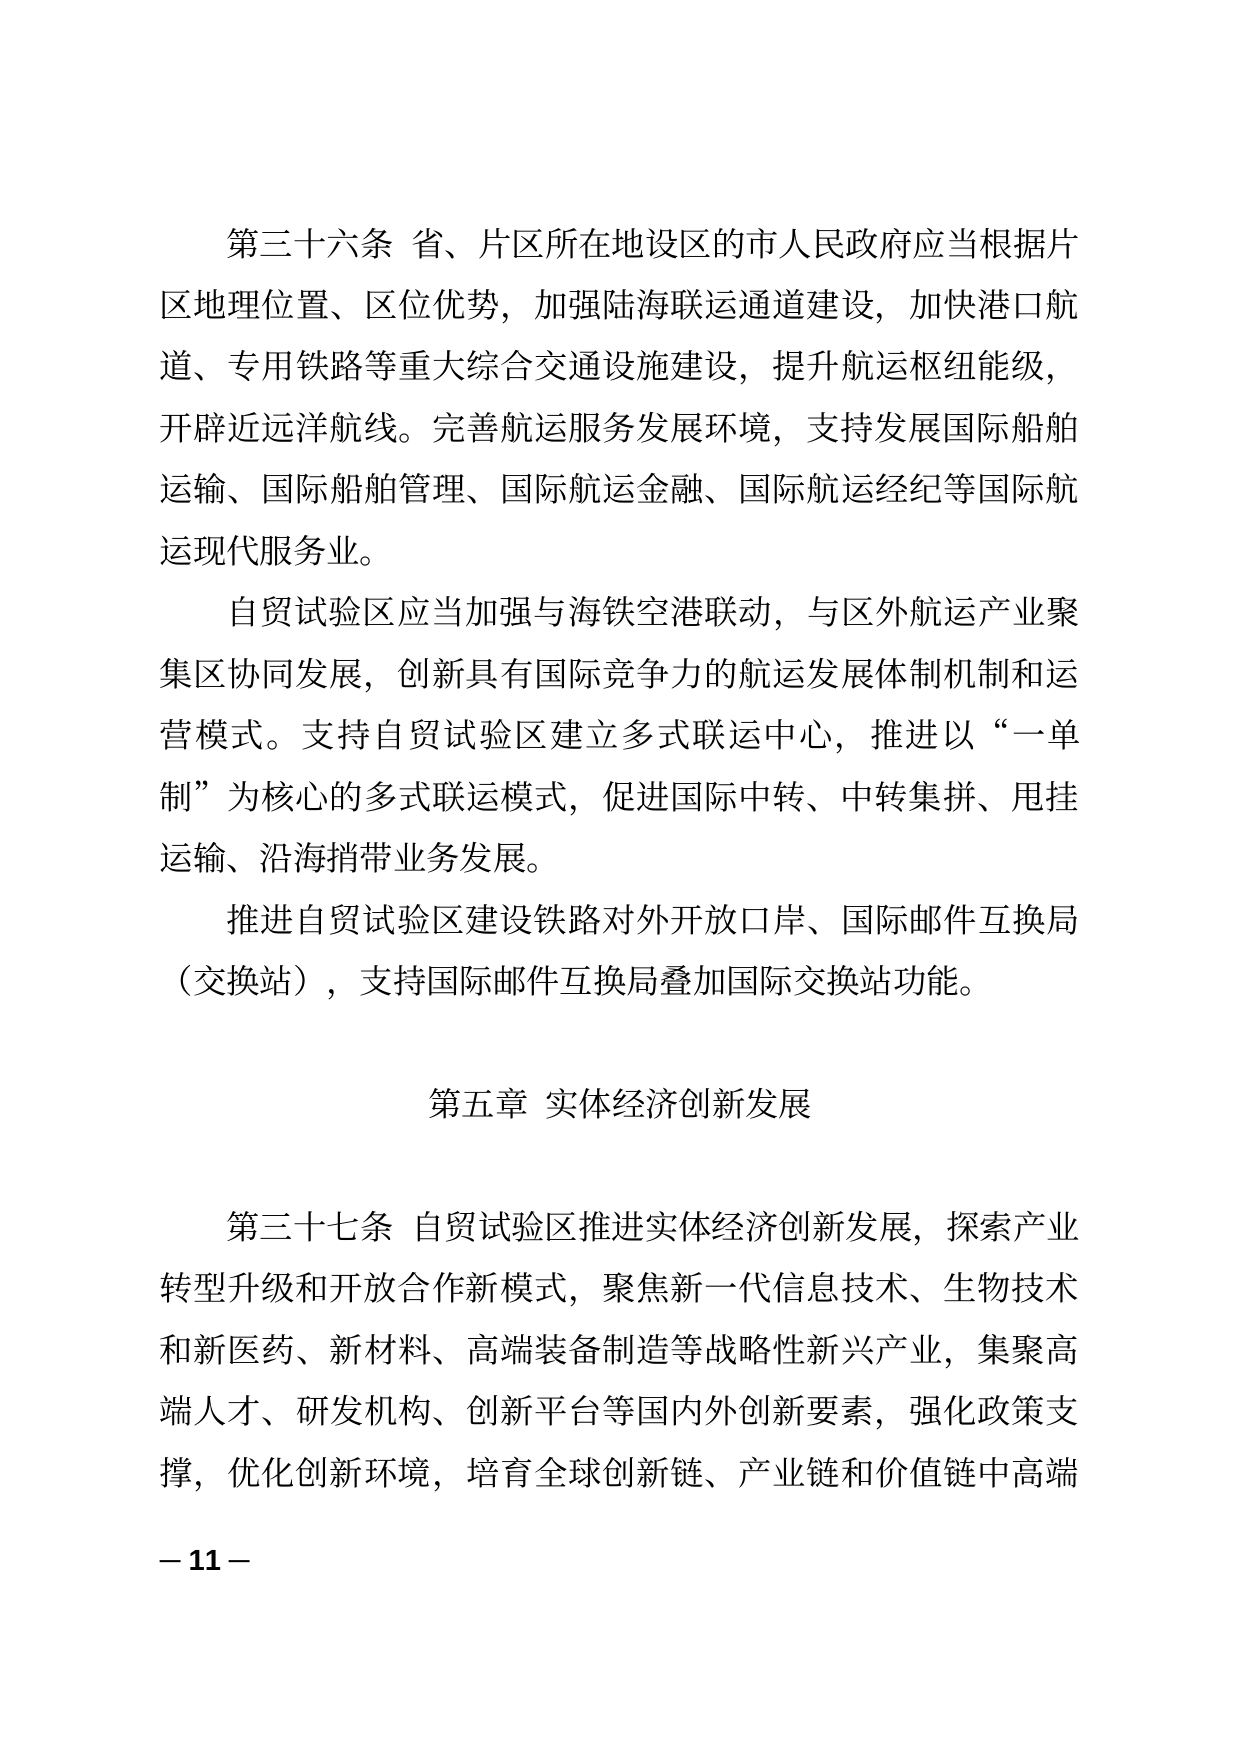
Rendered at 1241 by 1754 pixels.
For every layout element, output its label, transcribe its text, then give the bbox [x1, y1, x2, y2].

text 第五章 实体经济创新发展 [159, 1067, 1081, 1129]
text 第三十六条 省、片区所在地设区的市人民政府应当根据片区地理位置、区位优势，加强陆海联运通道建设，加快港口航道、专用铁路等重大综合交通设施建设，提升航运枢纽能级，开辟近远洋航线。完善航运服务发展环境，支持发展国际船舶运输、国际船舶管理、国际航运金融、国际航运经纪等国际航运现代服务业。 [159, 207, 1081, 576]
text 推进自贸试验区建设铁路对外开放口岸、国际邮件互换局（交换站），支持国际邮件互换局叠加国际交换站功能。 [159, 883, 1081, 1006]
text 自贸试验区应当加强与海铁空港联动，与区外航运产业聚集区协同发展，创新具有国际竞争力的航运发展体制机制和运营模式。支持自贸试验区建立多式联运中心，推进以“一单制”为核心的多式联运模式，促进国际中转、中转集拼、甩挂运输、沿海捎带业务发展。 [159, 576, 1081, 883]
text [159, 1190, 1081, 1497]
